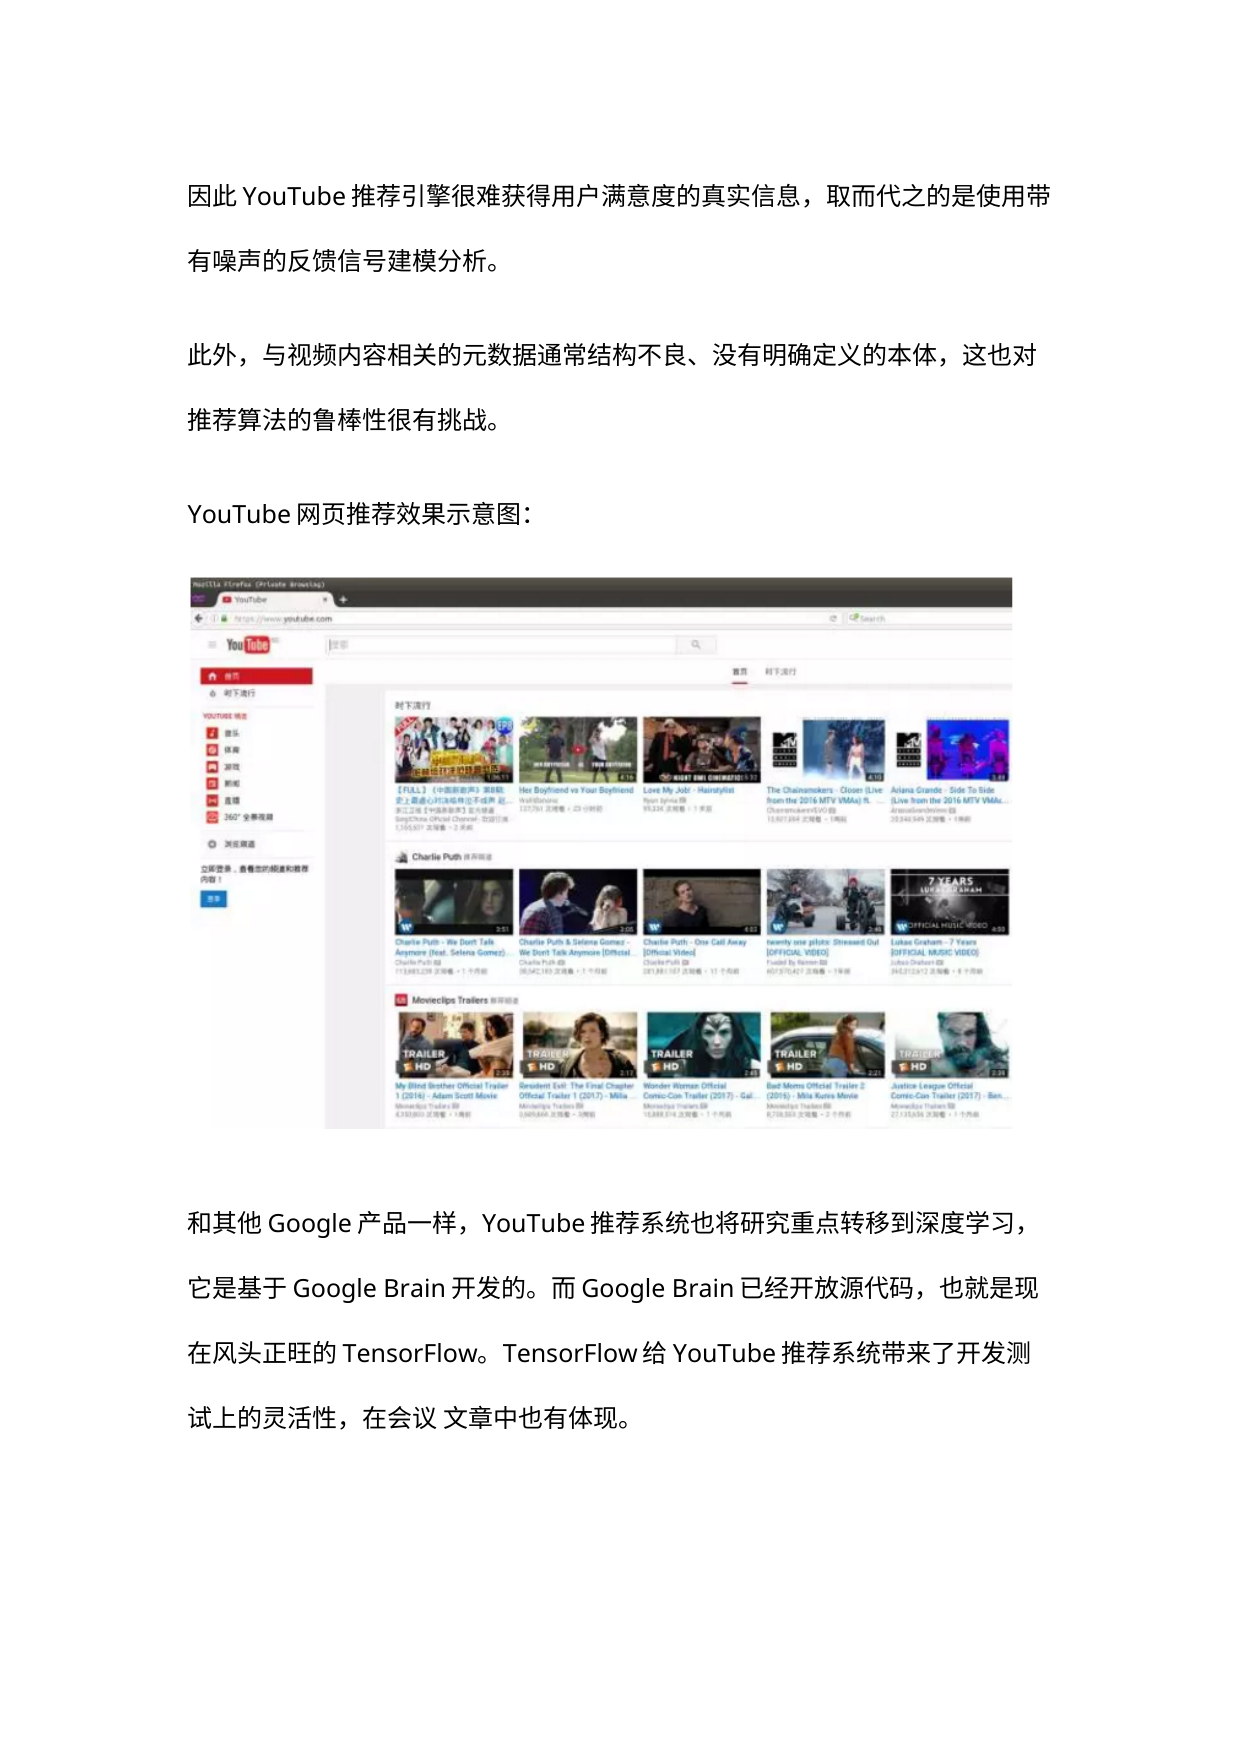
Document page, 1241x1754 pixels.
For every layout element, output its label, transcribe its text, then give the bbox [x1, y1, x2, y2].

picture [187, 733, 1016, 1288]
text 此外，与视频内容相关的元数据通常结构不良、没有明确定义的本体，这也对推荐算法的鲁棒性很有挑战。 [187, 480, 1053, 610]
text 因此YouTube推荐引擎很难获得用户满意度的真实信息，取而代之的是使用带有噪声的反馈信号建模分析。 [187, 321, 1053, 451]
list 噪声。由于用户行为的稀疏性和不可观测的影响因素，用户的历史记录本质上难以预测。 [225, 162, 1053, 292]
text YouTube网页推荐效果示意图： [187, 639, 1053, 704]
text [187, 1348, 1053, 1478]
